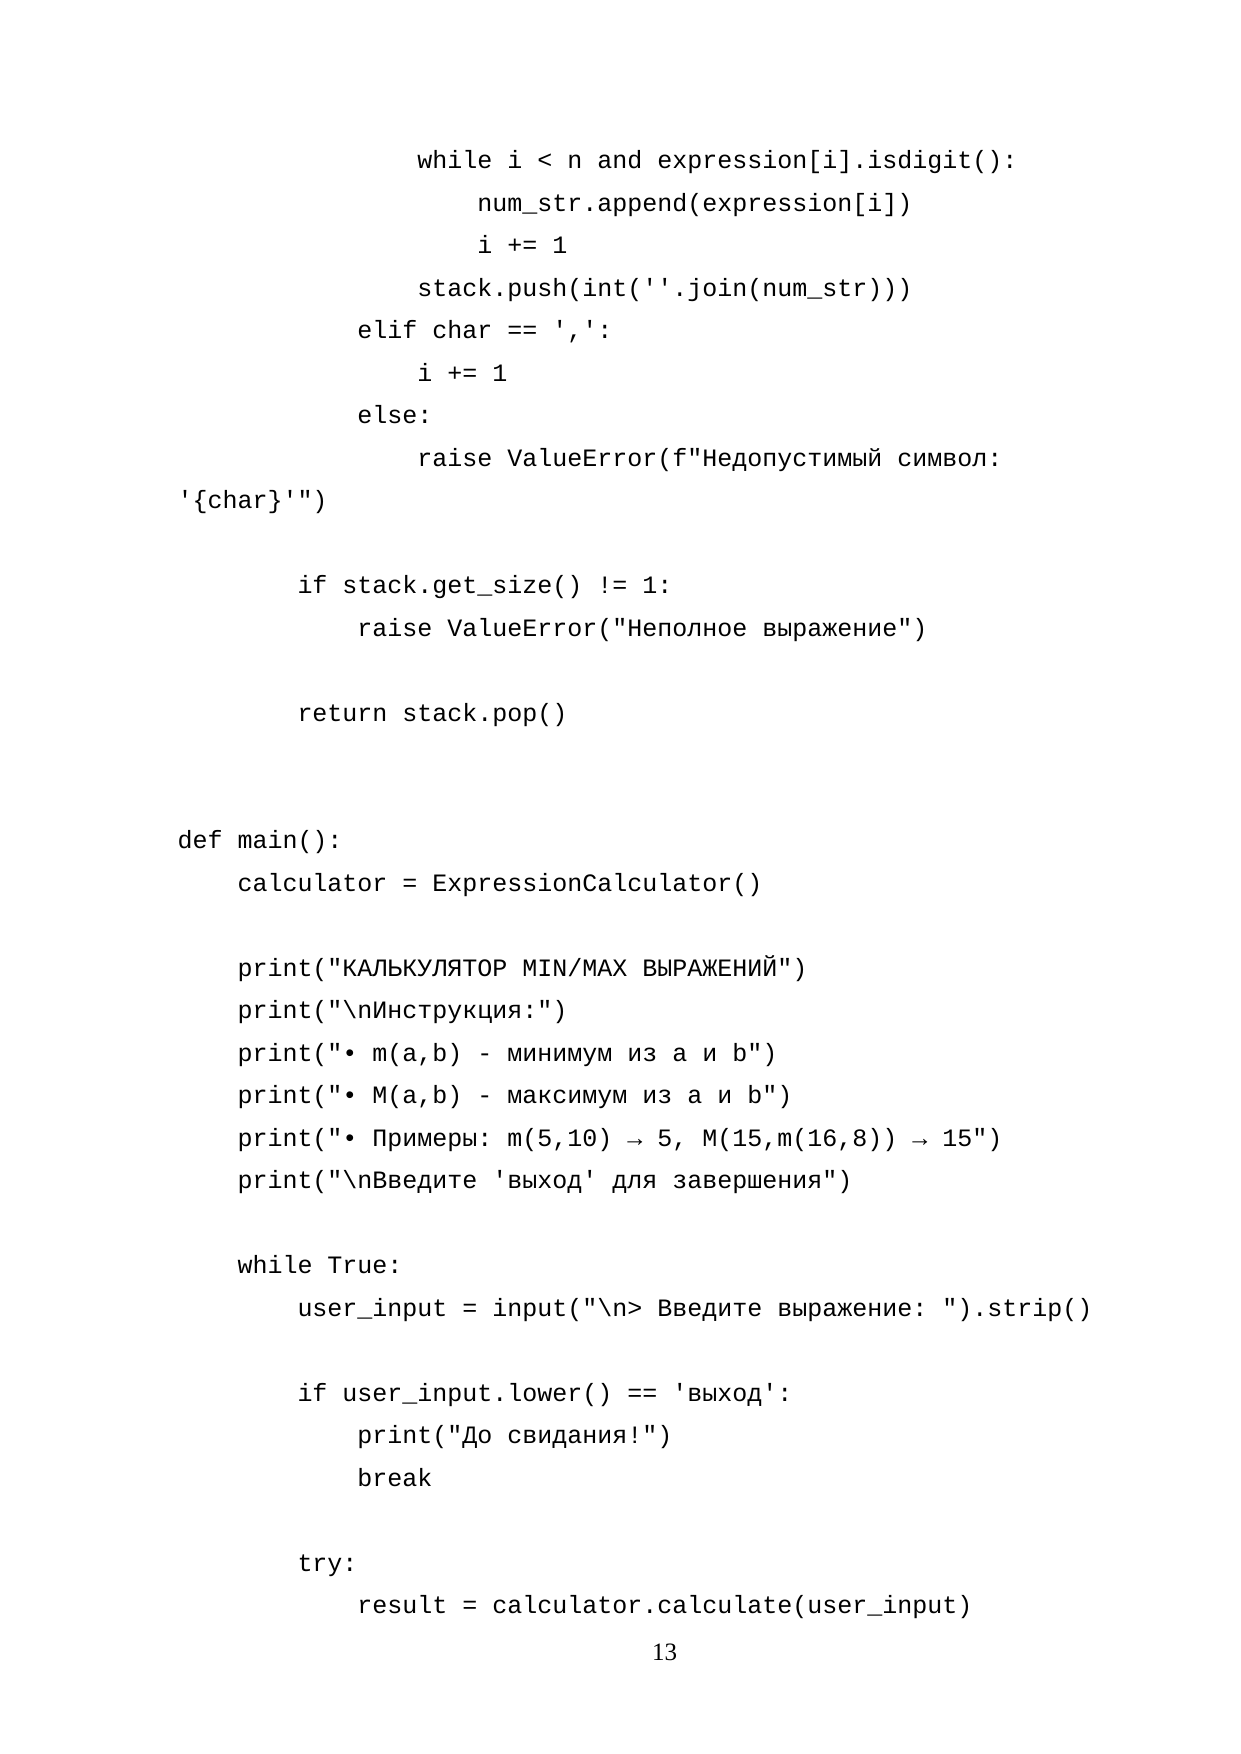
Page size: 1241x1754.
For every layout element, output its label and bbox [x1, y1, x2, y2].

text [177, 148, 1152, 1621]
